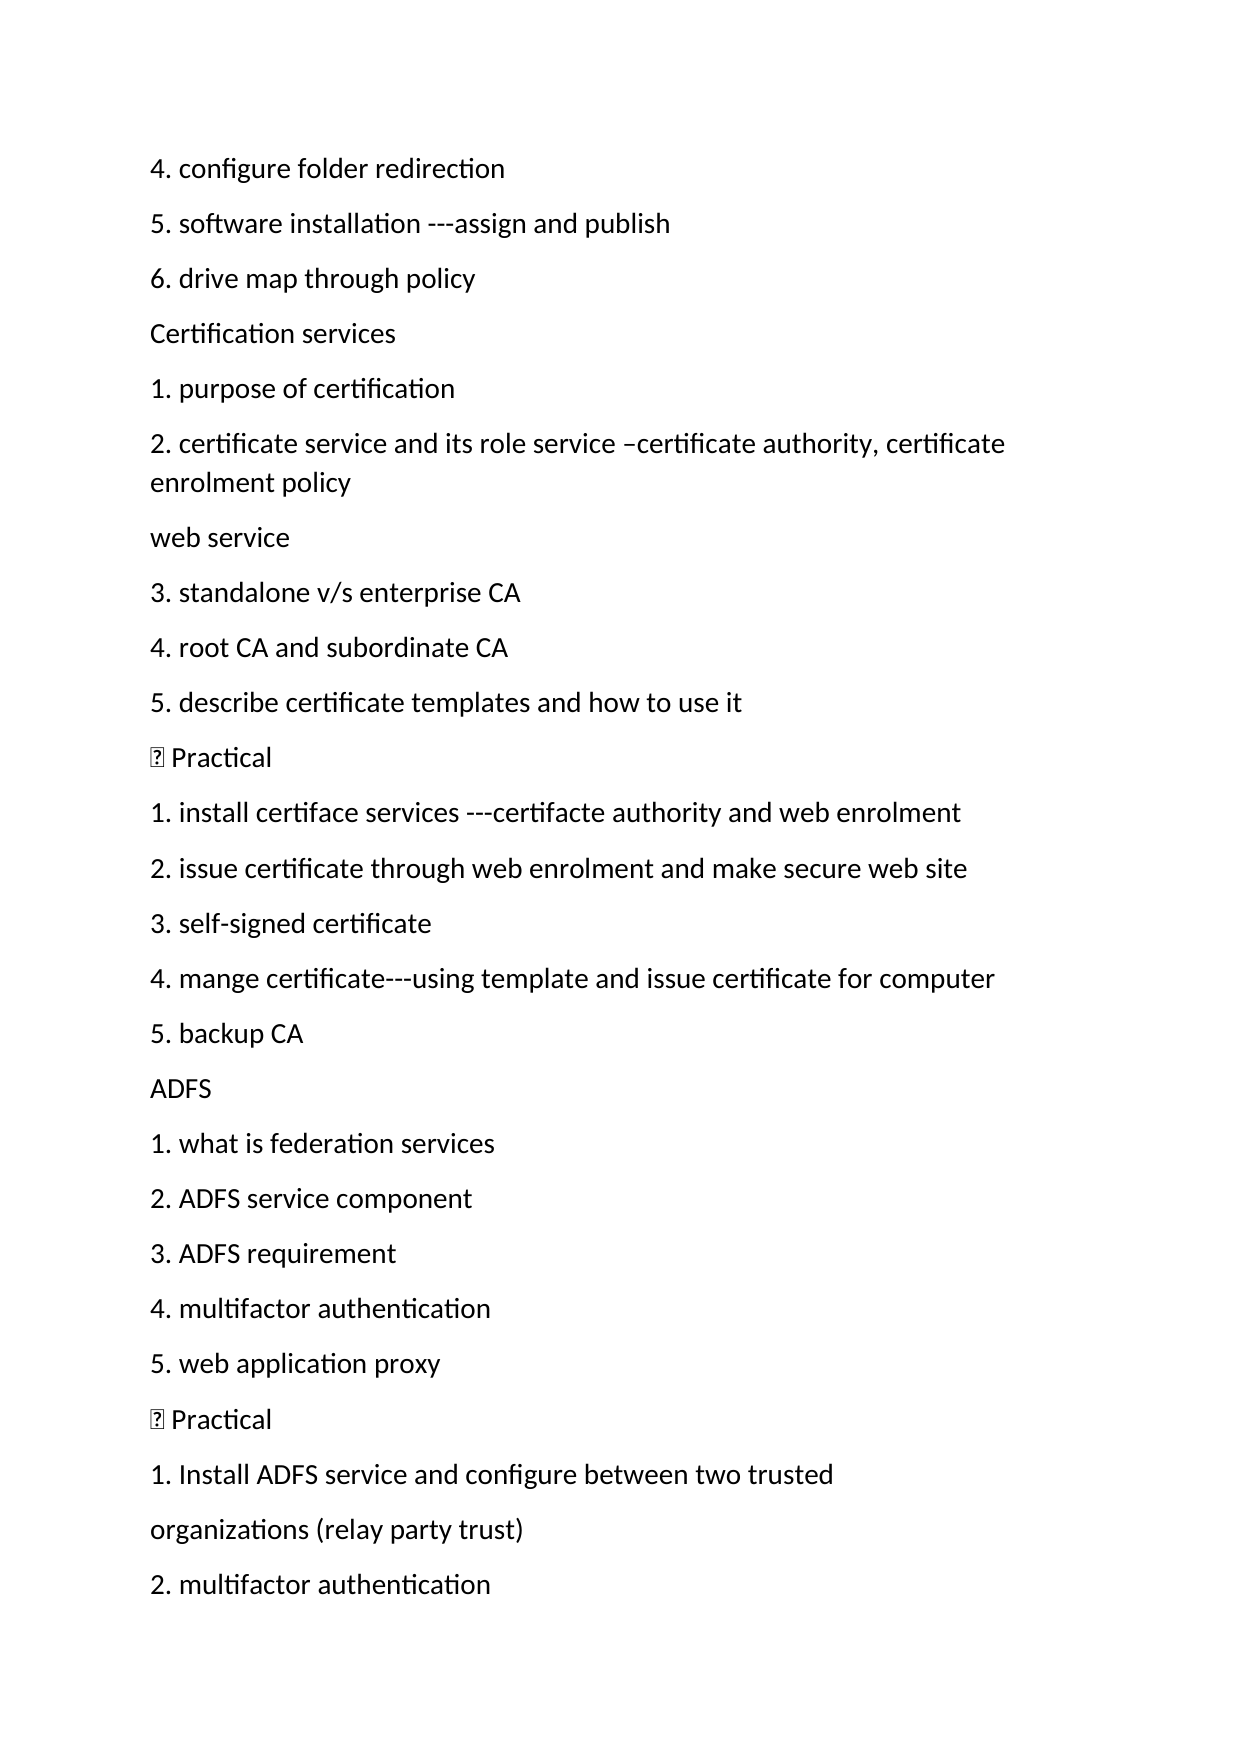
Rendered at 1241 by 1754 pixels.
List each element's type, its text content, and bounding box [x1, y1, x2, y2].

text 1. what is federation services [150, 1125, 1090, 1161]
text web service [150, 519, 1090, 555]
text 3. ADFS requirement [150, 1235, 1090, 1271]
text 4. configure folder redirection [150, 150, 1090, 186]
text 1. install certiface services ---certifacte authority and web enrolment [150, 794, 1090, 830]
text 2. issue certificate through web enrolment and make secure web site [150, 850, 1090, 885]
text 5. describe certificate templates and how to use it [150, 684, 1090, 720]
text 3. self-signed certificate [150, 905, 1090, 940]
text 1. Install ADFS service and configure between two trusted [150, 1456, 1090, 1491]
text 3. standalone v/s enterprise CA [150, 574, 1090, 610]
text  Practical [150, 739, 1090, 775]
text 2. ADFS service component [150, 1180, 1090, 1216]
text ADFS [150, 1070, 1090, 1106]
text 5. backup CA [150, 1015, 1090, 1051]
text 5. web application proxy [150, 1346, 1090, 1381]
text 2. multifactor authentication [150, 1566, 1090, 1602]
text  Practical [150, 1401, 1090, 1436]
text 2. certificate service and its role service –certificate authority, certificate enrolment policy [150, 426, 1090, 499]
text 4. mange certificate---using template and issue certificate for computer [150, 960, 1090, 996]
text organizations (relay party trust) [150, 1511, 1090, 1547]
text Certification services [150, 315, 1090, 351]
text 4. root CA and subordinate CA [150, 629, 1090, 665]
text 4. multifactor authentication [150, 1291, 1090, 1326]
text 1. purpose of certification [150, 370, 1090, 406]
text 6. drive map through policy [150, 260, 1090, 296]
text 5. software installation ---assign and publish [150, 205, 1090, 241]
